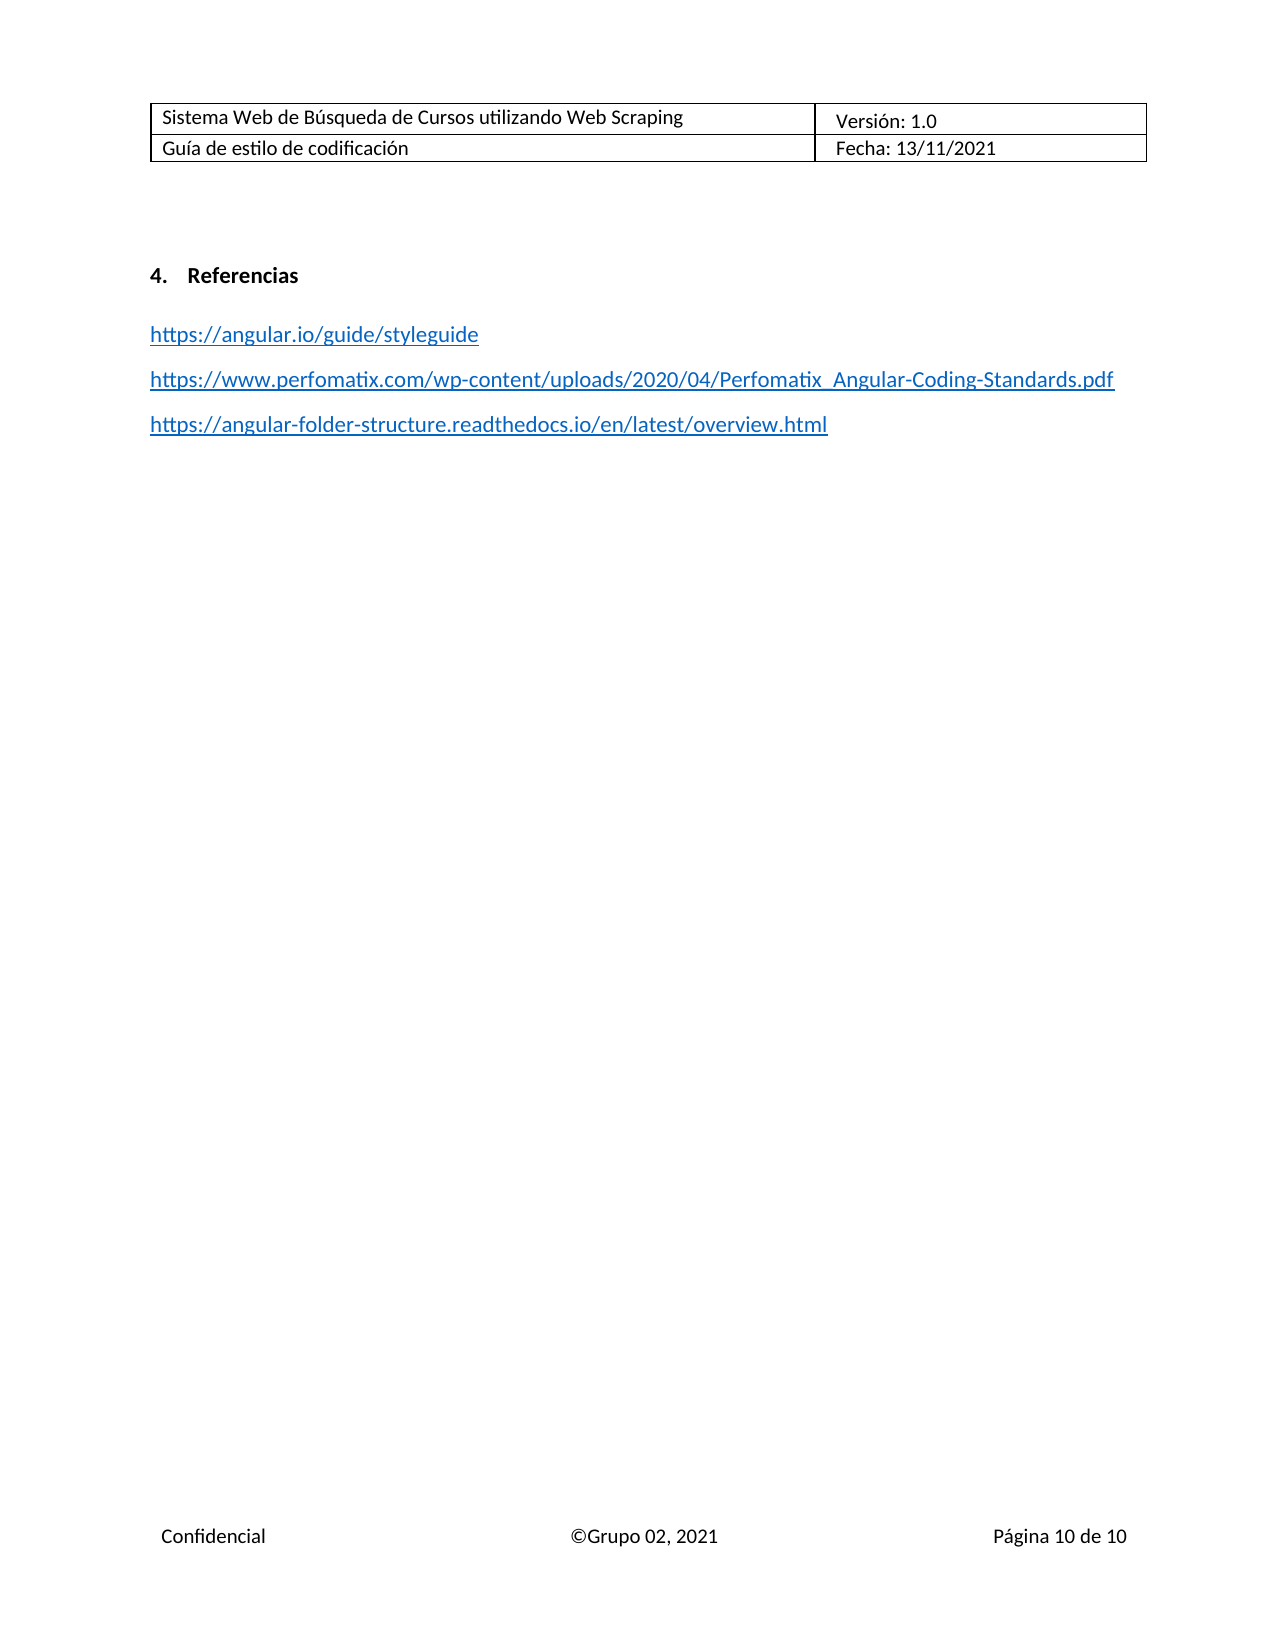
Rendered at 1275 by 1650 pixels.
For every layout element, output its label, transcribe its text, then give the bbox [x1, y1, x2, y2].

subtitle Referencias [150, 261, 1125, 289]
text https://angular-folder-structure.readthedocs.io/en/latest/overview.html [150, 410, 1125, 438]
text https://angular.io/guide/styleguide [150, 321, 1125, 349]
text https://www.perfomatix.com/wp-content/uploads/2020/04/Perfomatix_Angular-Coding-Standards.pdf [150, 365, 1125, 393]
